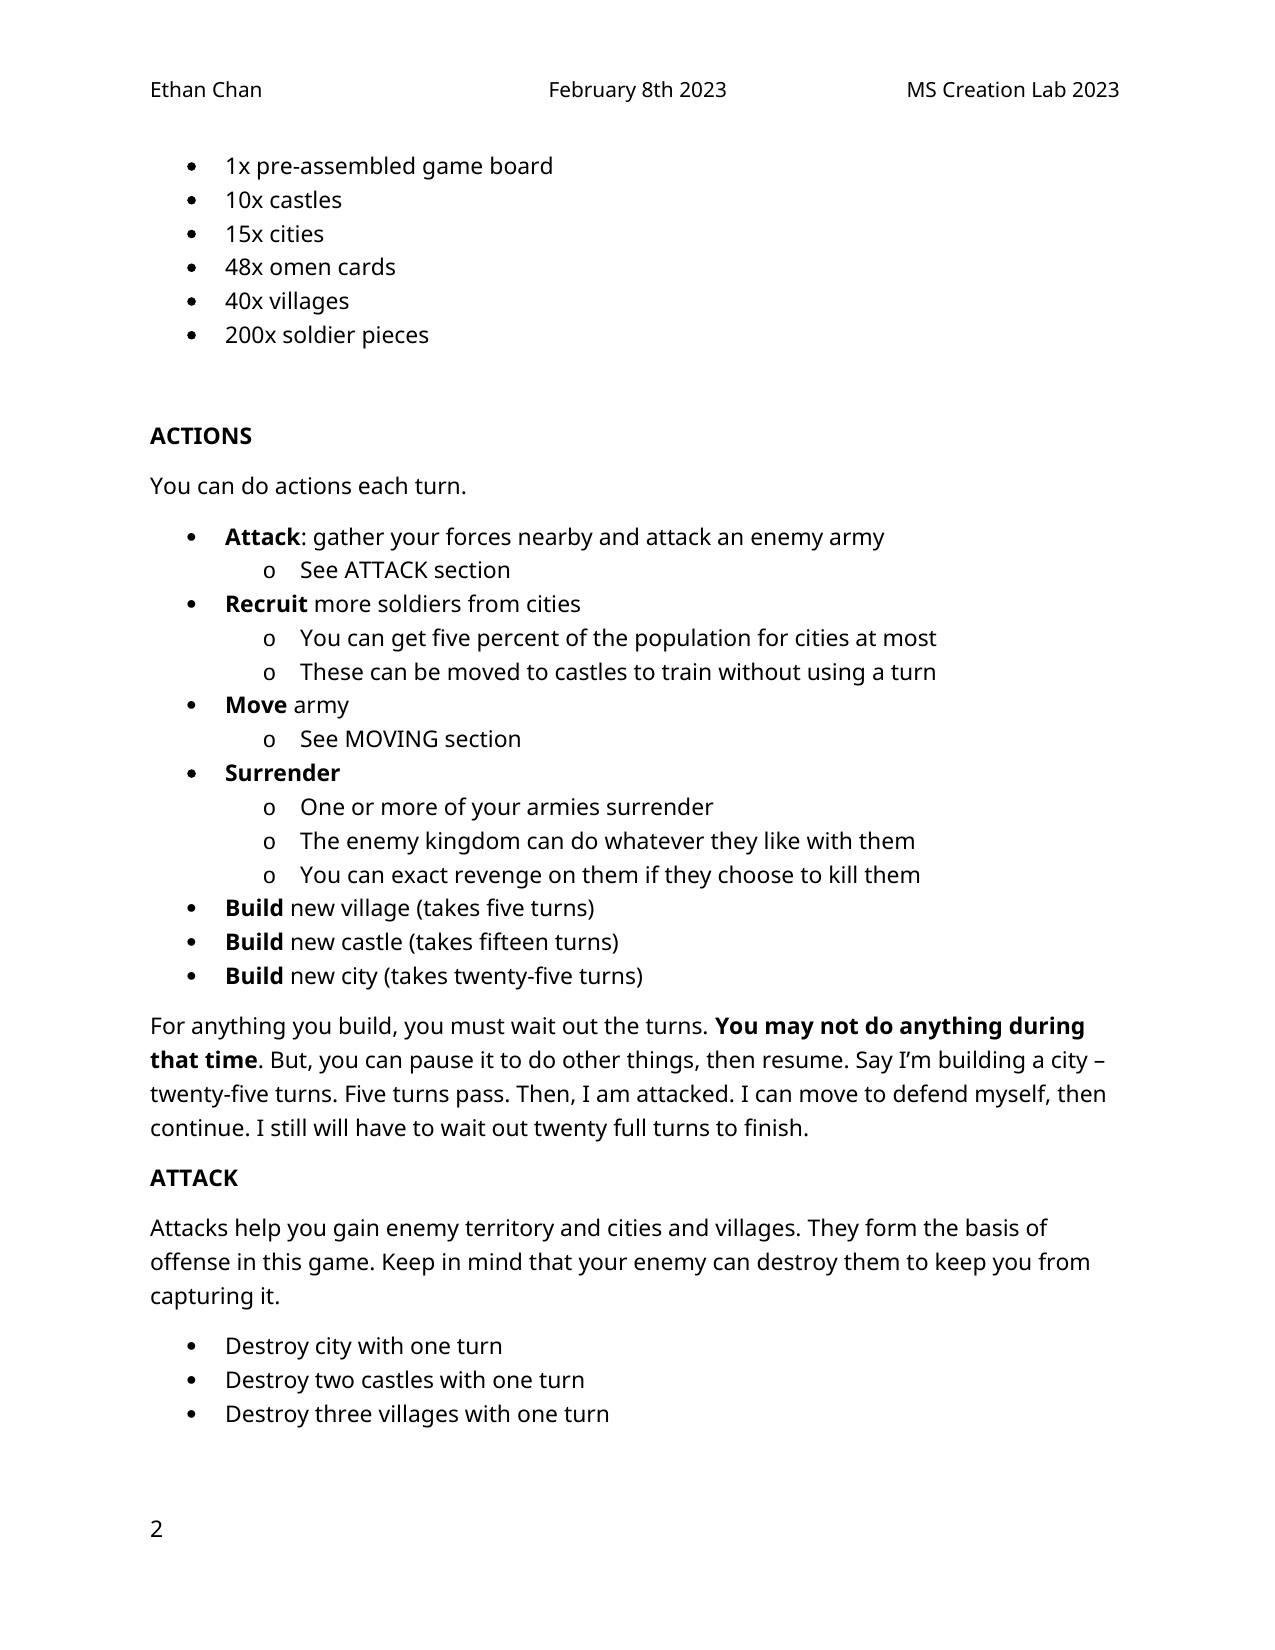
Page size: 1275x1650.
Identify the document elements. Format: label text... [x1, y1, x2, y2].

text ATTACK [150, 1162, 1125, 1193]
list Build new village (takes five turns) [187, 892, 1125, 924]
list 40x villages [187, 285, 1125, 316]
list 48x omen cards [187, 251, 1125, 282]
list See MOVING section [262, 723, 1125, 754]
list See ATTACK section [262, 554, 1125, 586]
list Move army [187, 689, 1125, 721]
text Attacks help you gain enemy territory and cities and villages. They form the basis of offense in this game. Keep in mind that your enemy can destroy them to keep you from capturing it. [150, 1212, 1125, 1311]
list Attack: gather your forces nearby and attack an enemy army [187, 520, 1125, 552]
list 1x pre-assembled game board [187, 150, 1125, 181]
list Destroy city with one turn [187, 1330, 1125, 1362]
list 200x soldier pieces [187, 319, 1125, 350]
list You can exact revenge on them if they choose to kill them [262, 858, 1125, 890]
list You can get five percent of the population for cities at most [262, 622, 1125, 653]
list Destroy two castles with one turn [187, 1364, 1125, 1395]
list One or more of your armies surrender [262, 791, 1125, 822]
list Build new city (takes twenty-five turns) [187, 960, 1125, 991]
list Recruit more soldiers from cities [187, 588, 1125, 619]
list 15x cities [187, 217, 1125, 249]
list These can be moved to castles to train without using a turn [262, 656, 1125, 687]
list Destroy three villages with one turn [187, 1398, 1125, 1429]
text For anything you build, you must wait out the turns. You may not do anything during that time. But, you can pause it to do other things, then resume. Say I’m building a city – twenty-five turns. Five turns pass. Then, I am attacked. I can move to defend myself, then continue. I still will have to wait out twenty full turns to finish. [150, 1010, 1125, 1143]
list 10x castles [187, 184, 1125, 215]
list Surrender [187, 757, 1125, 788]
list The enemy kingdom can do whatever they like with them [262, 825, 1125, 856]
list Build new castle (takes fifteen turns) [187, 926, 1125, 957]
text ACTIONS [150, 419, 1125, 451]
text You can do actions each turn. [150, 470, 1125, 501]
